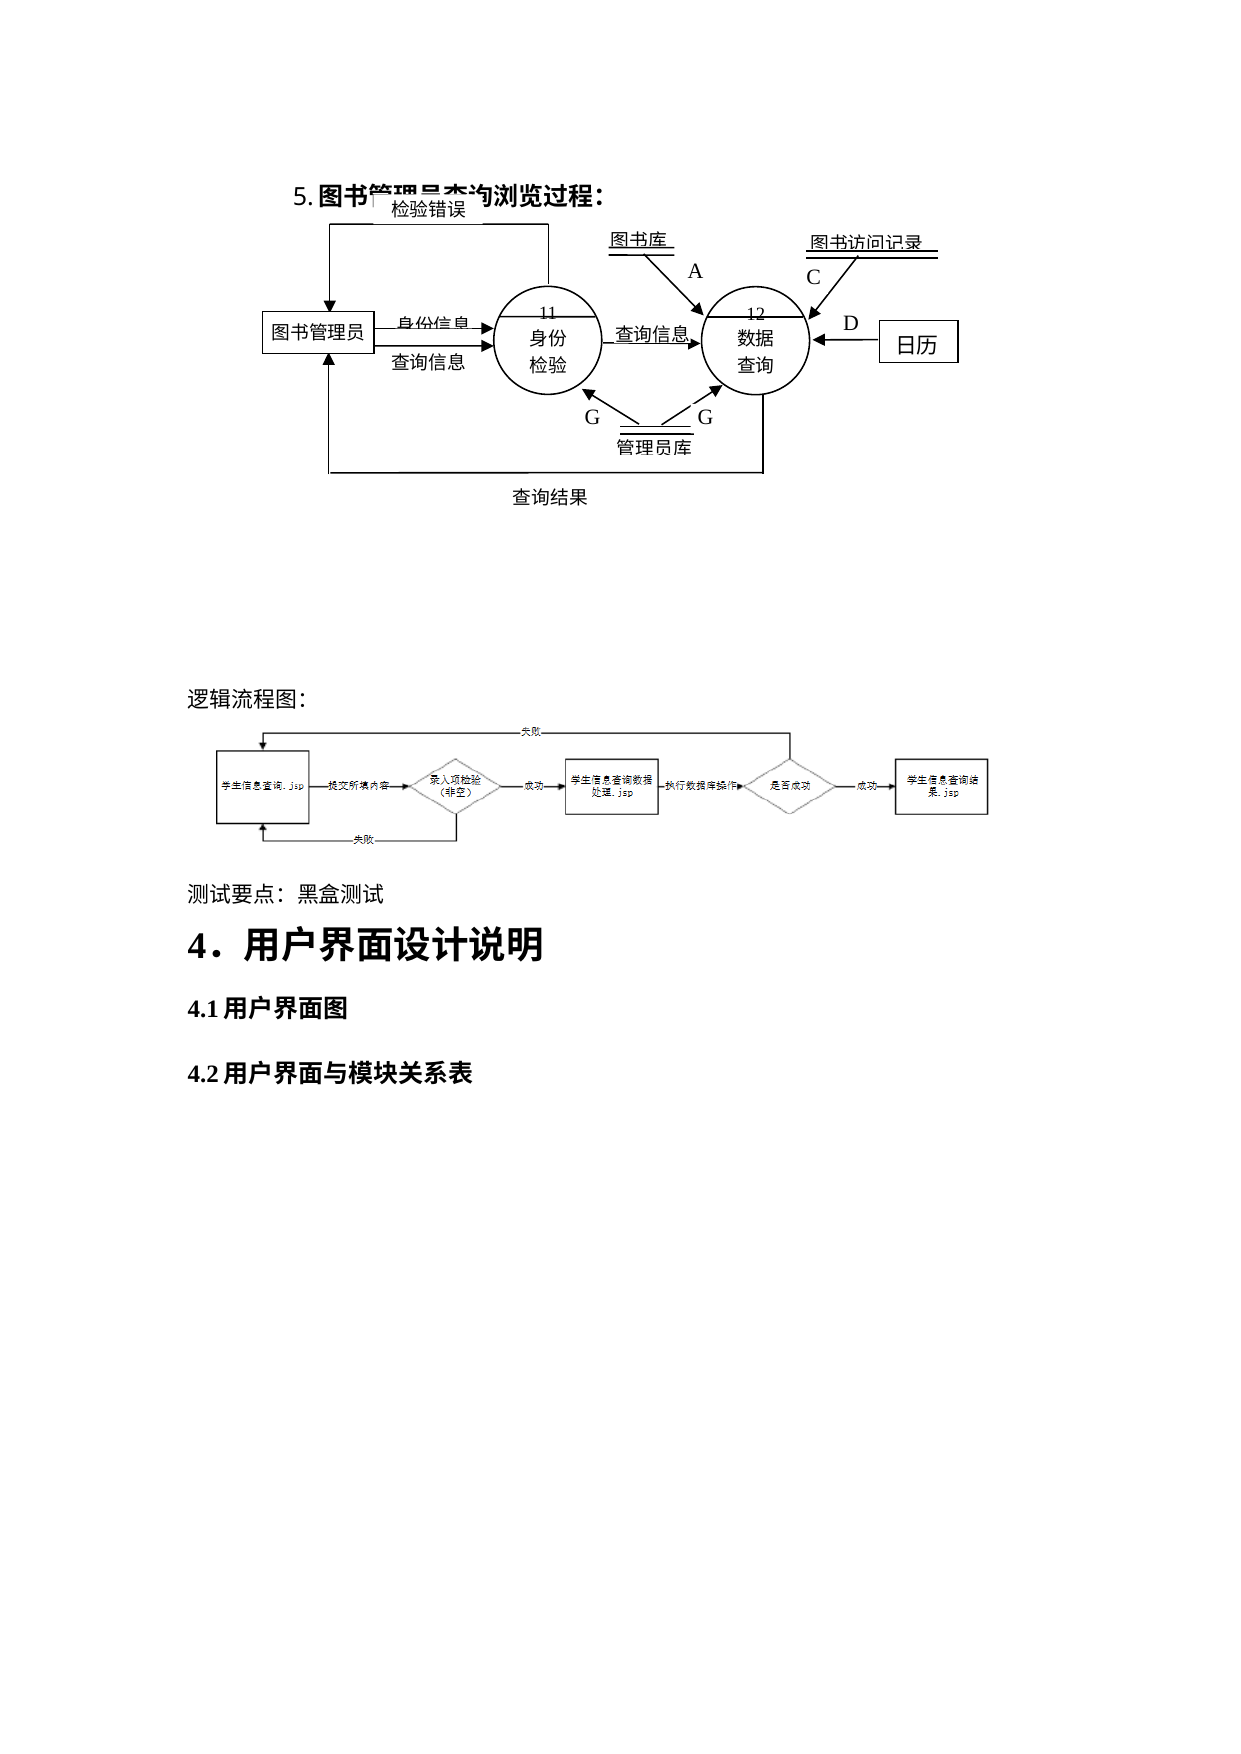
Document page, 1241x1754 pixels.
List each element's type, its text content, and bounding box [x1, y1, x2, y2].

list 图书管理员查询浏览过程： [293, 162, 1053, 227]
text 4．用户界面设计说明 [187, 909, 1053, 974]
picture [187, 714, 1053, 856]
text 4.1用户界面图 [187, 974, 1053, 1039]
text 测试要点：黑盒测试 [187, 877, 1053, 909]
text 逻辑流程图： [187, 682, 1053, 714]
text 4.2用户界面与模块关系表 [187, 1039, 1053, 1104]
